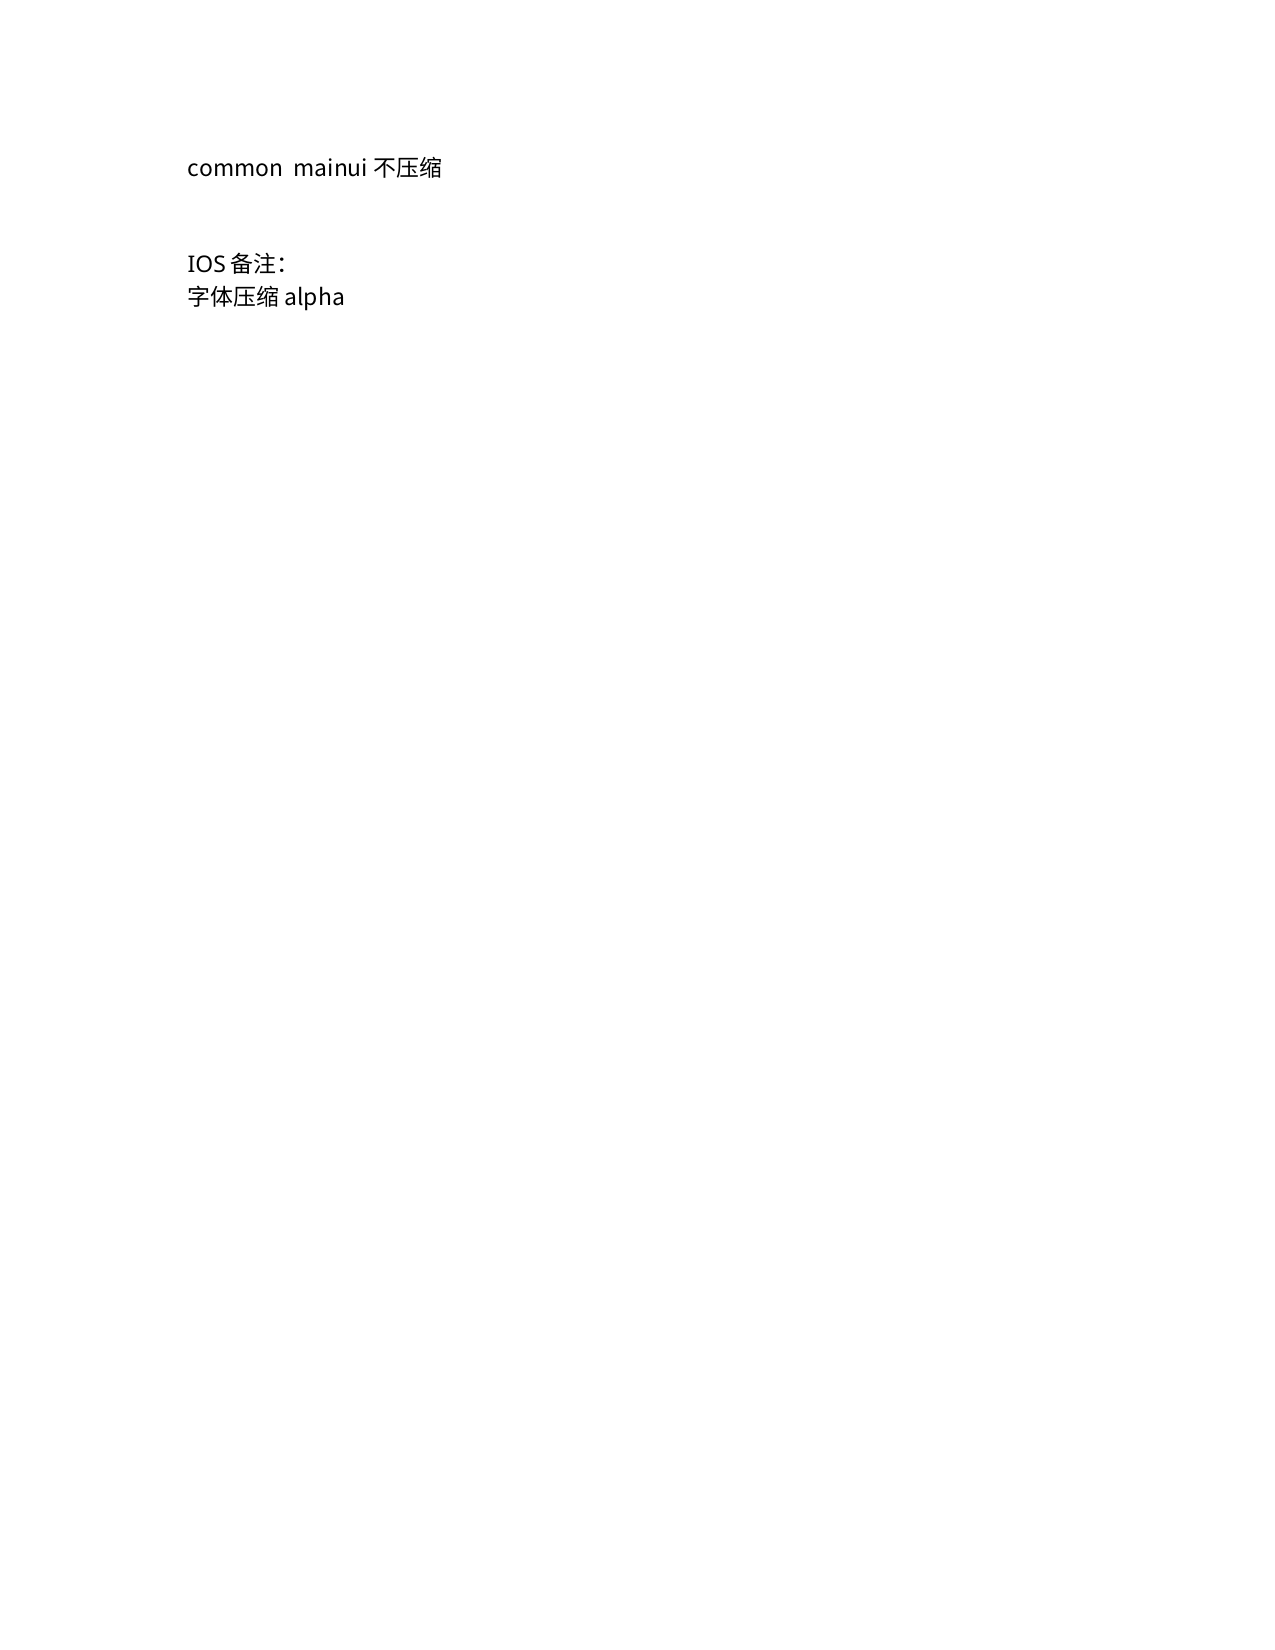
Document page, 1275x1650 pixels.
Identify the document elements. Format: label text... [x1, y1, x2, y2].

text IOS备注： [187, 246, 1087, 279]
text common mainui 不压缩 [187, 150, 1087, 183]
text 字体压缩 alpha [187, 279, 1087, 312]
